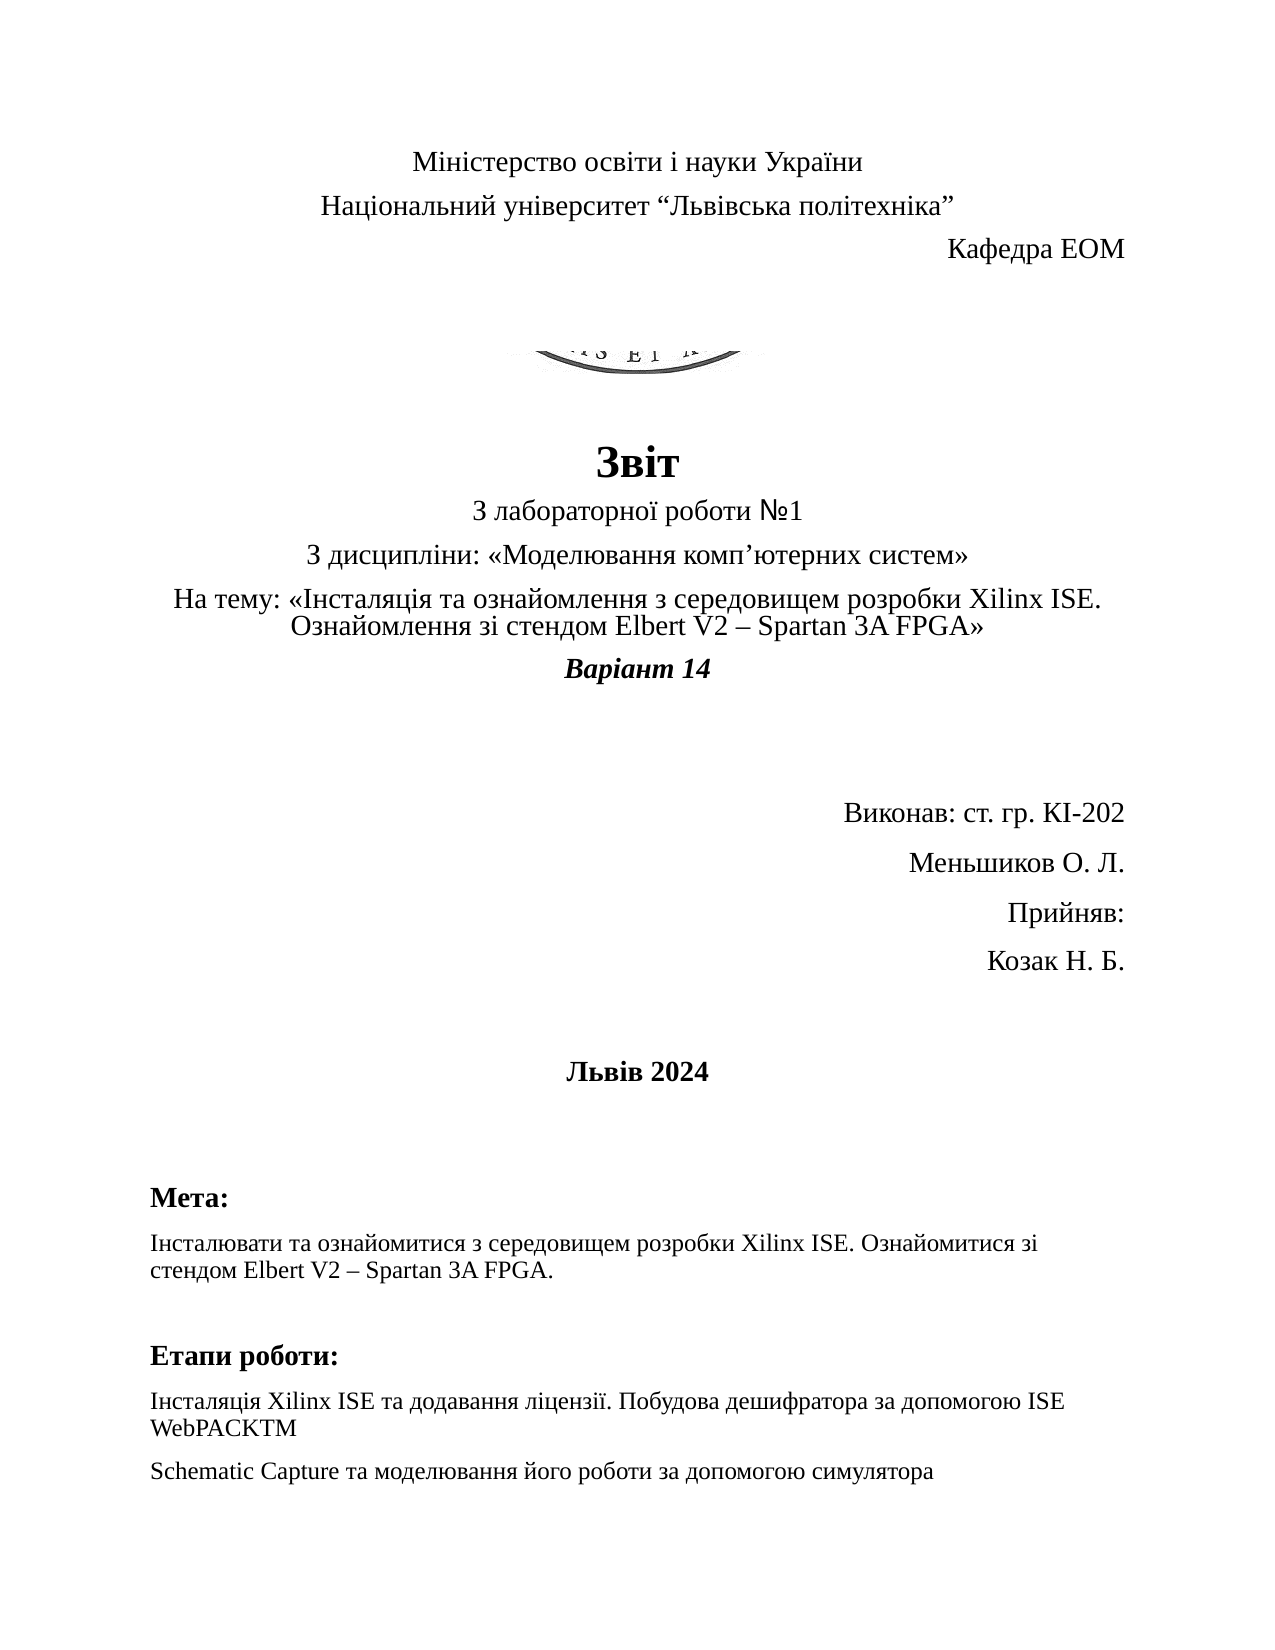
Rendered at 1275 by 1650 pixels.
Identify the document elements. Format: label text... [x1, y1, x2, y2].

text З дисципліни: «Моделювання комп’ютерних систем» [150, 543, 1125, 570]
text Інсталювати та ознайомитися з середовищем розробки Xilinx ISE. Ознайомитися зі стендом Elbert V2 – Spartan 3A FPGA. [150, 1229, 1125, 1283]
text Меньшиков О. Л. [150, 849, 1125, 878]
text Прийняв: [150, 899, 1125, 928]
text Schematic Capture та моделювання його роботи за допомогою симулятора [150, 1458, 1125, 1485]
text Варіант 14 [150, 657, 1125, 684]
text Національний університет “Львівська політехніка” [150, 194, 1125, 221]
text Міністерство освіти і науки України [150, 150, 1125, 177]
text Етапи роботи: [150, 1344, 1125, 1371]
text Мета: [150, 1186, 1125, 1213]
text З лабораторної роботи №1 [150, 499, 1125, 526]
text Козак Н. Б. [150, 949, 1125, 976]
text Львів 2024 [150, 1061, 1125, 1086]
text Звіт [150, 456, 1125, 482]
text Кафедра ЕОМ [150, 237, 1125, 264]
text Виконав: ст. гр. КІ-202 [150, 800, 1125, 829]
text Інсталяція Xilinx ISE та додавання ліцензії. Побудова дешифратора за допомогою ISE WebPACKTM [150, 1387, 1125, 1441]
text На тему: «Інсталяція та ознайомлення з середовищем розробки Xilinx ISE. Ознайомлення зі стендом Elbert V2 – Spartan 3A FPGA» [150, 586, 1125, 640]
